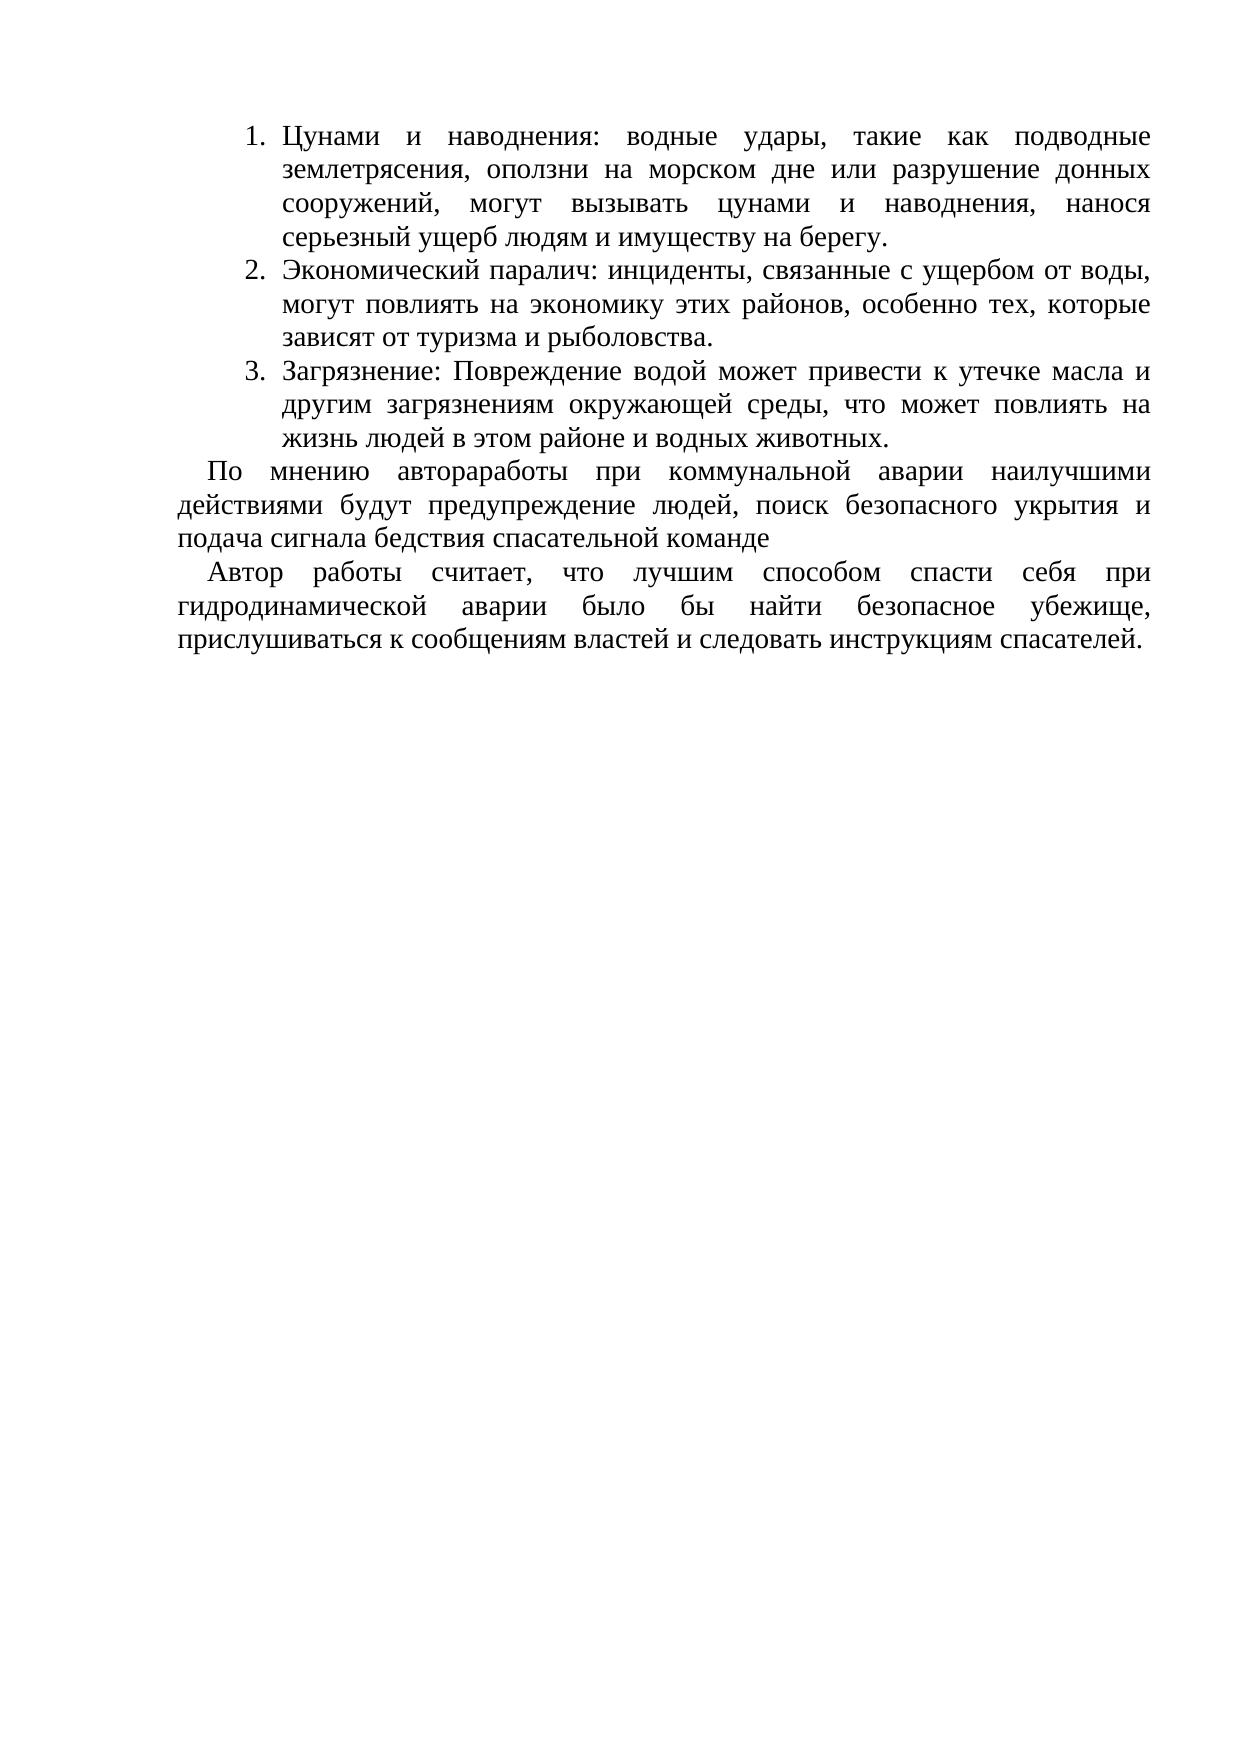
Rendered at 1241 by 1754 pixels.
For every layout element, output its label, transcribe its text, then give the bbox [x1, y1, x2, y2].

text По мнению автораработы при коммунальной аварии наилучшими действиями будут предупреждение людей, поиск безопасного укрытия и подача сигнала бедствия спасательной команде [177, 453, 1152, 554]
list Загрязнение: Повреждение водой может привести к утечке масла и другим загрязнениям окружающей среды, что может повлиять на жизнь людей в этом районе и водных животных. [244, 353, 1152, 453]
text Автор работы считает, что лучшим способом спасти себя при гидродинамической аварии было бы найти безопасное убежище, прислушиваться к сообщениям властей и следовать инструкциям спасателей. [177, 554, 1152, 655]
list Экономический паралич: инциденты, связанные с ущербом от воды, могут повлиять на экономику этих районов, особенно тех, которые зависят от туризма и рыболовства. [244, 252, 1152, 353]
list Цунами и наводнения: водные удары, такие как подводные землетрясения, оползни на морском дне или разрушение донных сооружений, могут вызывать цунами и наводнения, нанося серьезный ущерб людям и имуществу на берегу. [244, 118, 1152, 252]
